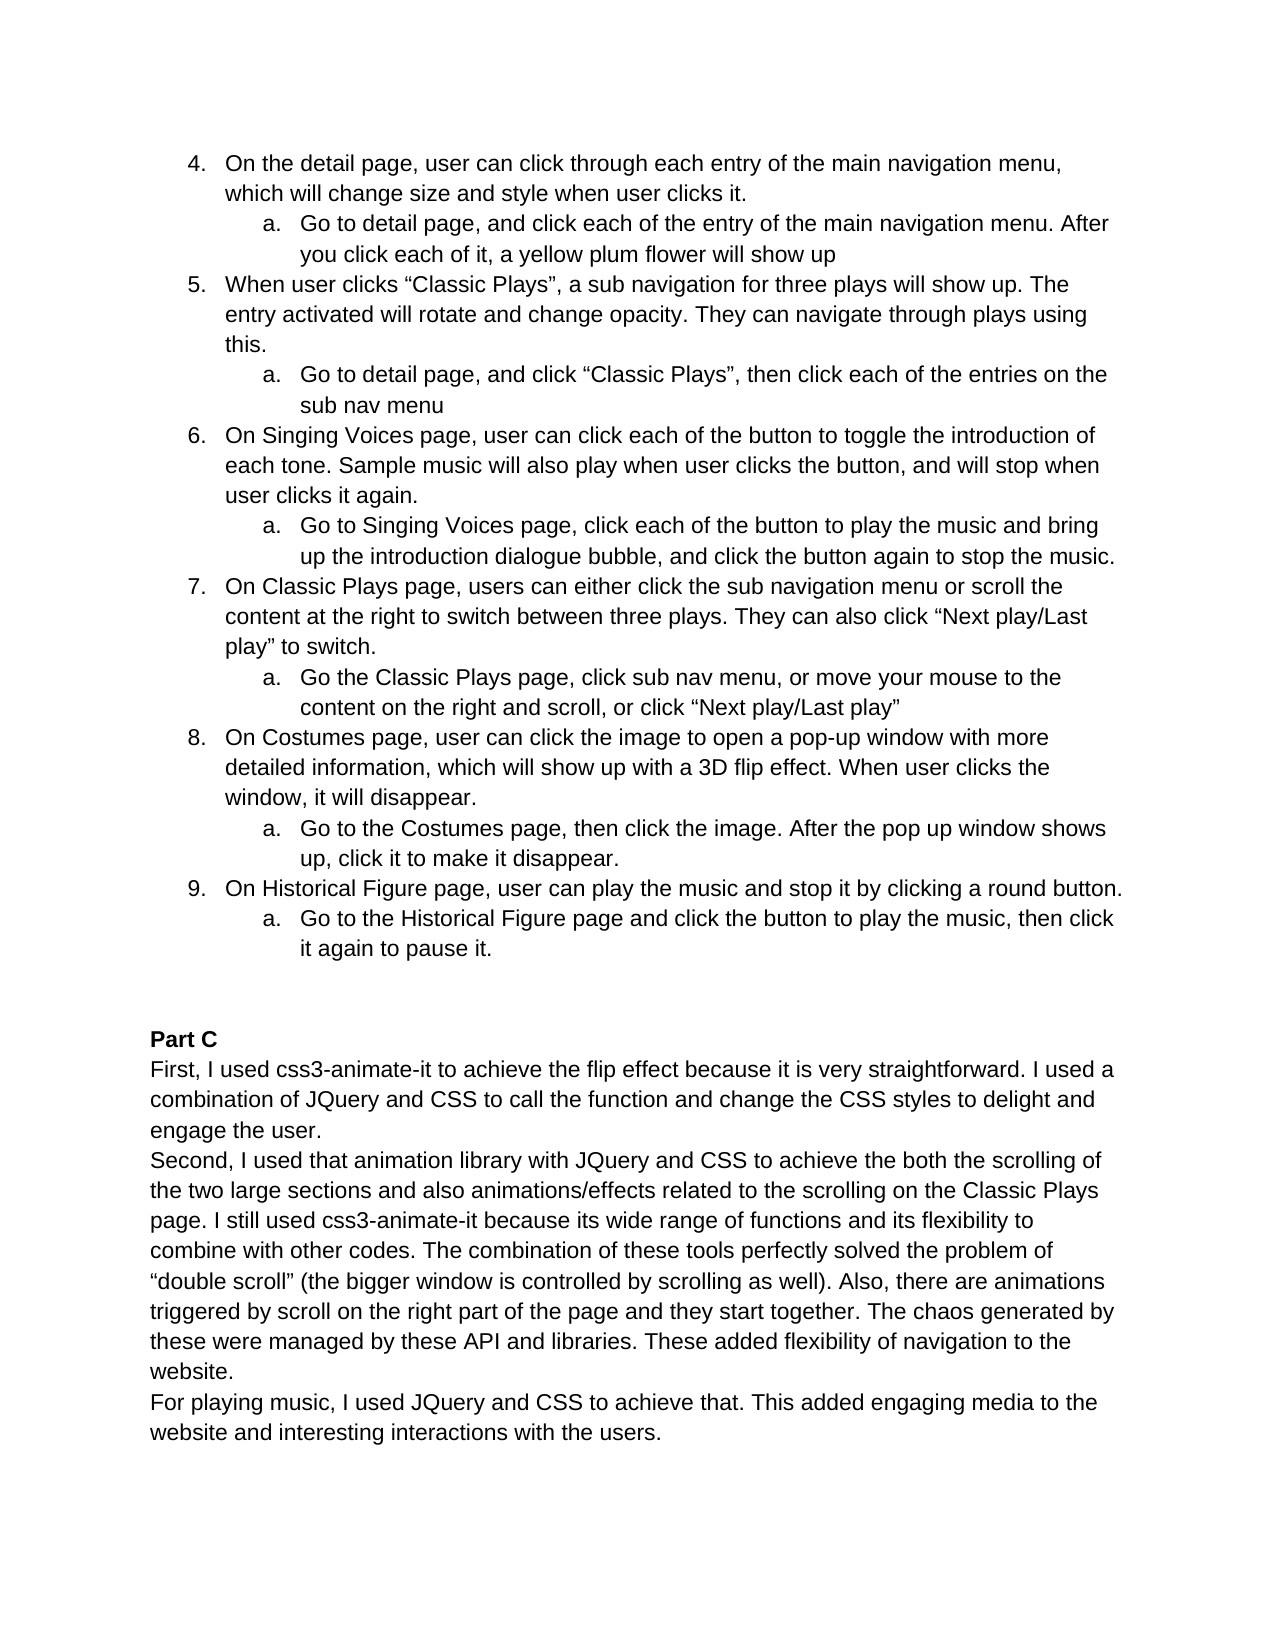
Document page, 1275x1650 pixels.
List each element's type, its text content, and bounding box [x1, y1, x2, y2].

list On Singing Voices page, user can click each of the button to toggle the introduction of each tone. Sample music will also play when user clicks the button, and will stop when user clicks it again. [187, 422, 1125, 509]
list Go to detail page, and click each of the entry of the main navigation menu. After you click each of it, a yellow plum flower will show up [262, 210, 1125, 267]
list On the detail page, user can click through each entry of the main navigation menu, which will change size and style when user clicks it. [187, 150, 1125, 207]
list Go the Classic Plays page, click sub nav menu, or move your mouse to the content on the right and scroll, or click “Next play/Last play” [262, 663, 1125, 720]
list When user clicks “Classic Plays”, a sub navigation for three plays will show up. The entry activated will rotate and change opacity. They can navigate through plays using this. [187, 271, 1125, 358]
list On Historical Figure page, user can play the music and stop it by clicking a round button. [187, 875, 1125, 901]
text Part C [150, 1026, 1125, 1052]
list On Costumes page, user can click the image to open a pop-up window with more detailed information, which will show up with a 3D flip effect. When user clicks the window, it will disappear. [187, 724, 1125, 811]
list On Classic Plays page, users can either click the sub navigation menu or scroll the content at the right to switch between three plays. They can also click “Next play/Last play” to switch. [187, 573, 1125, 660]
text Second, I used that animation library with JQuery and CSS to achieve the both the scrolling of the two large sections and also animations/effects related to the scrolling on the Classic Plays page. I still used css3-animate-it because its wide range of functions and its flexibility to with other codes. The combination of these tools perfectly solved the problem of “double scroll” (the bigger window is controlled by scrolling as well). Also, there are animations triggered by scroll on the right part of the page and they start together. The chaos generated by these were managed by these API and libraries. These added flexibility of navigation to the website. [150, 1147, 1125, 1385]
list Go to detail page, and click “Classic Plays”, then click each of the entries on the sub nav menu [262, 361, 1125, 418]
list Go to the Costumes page, then click the image. After the pop up window shows up, click it to make it disappear. [262, 814, 1125, 871]
list Go to Singing Voices page, click each of the button to play the music and bring up the introduction dialogue bubble, and click the button again to stop the music. [262, 512, 1125, 569]
list Go to the Historical Figure page and click the button to play the music, then click it again to pause it. [262, 905, 1125, 962]
text First, I used css3-animate-it to achieve the flip effect because it is very straightforward. I used JQuery and CSS to call the function and change the CSS styles. [150, 1056, 1125, 1143]
text For playing music, I used JQuery and CSS to achieve that. This added engaging media to the website and interesting interactions with the users. [150, 1388, 1125, 1445]
